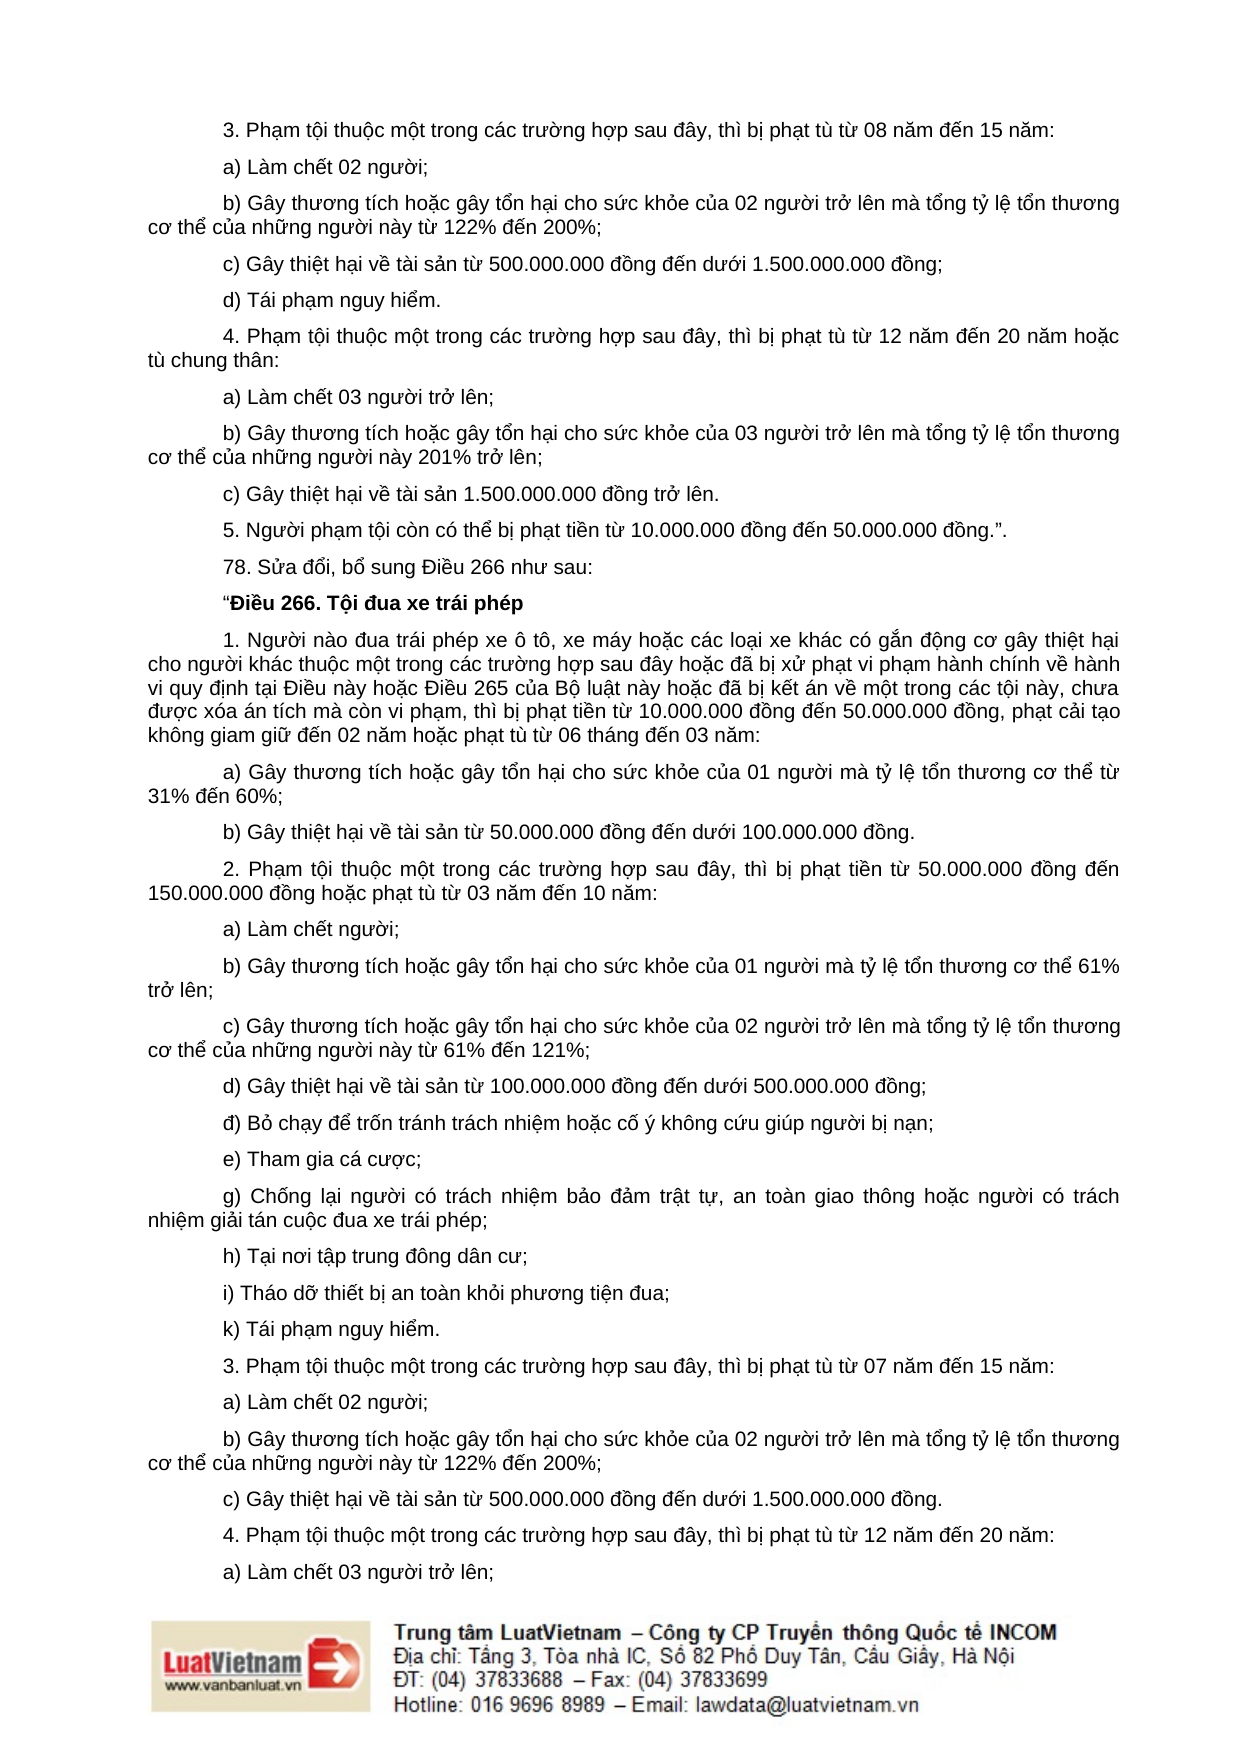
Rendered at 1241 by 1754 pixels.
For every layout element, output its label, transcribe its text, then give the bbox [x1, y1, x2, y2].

text a) Làm chết người; [148, 917, 1122, 941]
text a) Làm chết 03 người trở lên; [148, 385, 1122, 409]
text b) Gây thương tích hoặc gây tổn hại cho sức khỏe của 01 người mà tỷ lệ tổn thương cơ thể 61% trở lên; [148, 953, 1122, 1001]
text g) Chống lại người có trách nhiệm bảo đảm trật tự, an toàn giao thông hoặc người có trách nhiệm giải tán cuộc đua xe trái phép; [148, 1184, 1122, 1232]
text d) Gây thiệt hại về tài sản từ 100.000.000 đồng đến dưới 500.000.000 đồng; [148, 1074, 1122, 1098]
text b) Gây thương tích hoặc gây tổn hại cho sức khỏe của 03 người trở lên mà tổng tỷ lệ tổn thương cơ thể của những người này 201% trở lên; [148, 421, 1122, 469]
text a) Làm chết 02 người; [148, 1390, 1122, 1414]
text 2. Phạm tội thuộc một trong các trường hợp sau đây, thì bị phạt tiền từ 50.000.000 đồng đến 150.000.000 đồng hoặc phạt tù từ 03 năm đến 10 năm: [148, 857, 1122, 904]
text 3. Phạm tội thuộc một trong các trường hợp sau đây, thì bị phạt tù từ 08 năm đến 15 năm: [148, 118, 1122, 142]
text c) Gây thiệt hại về tài sản từ 500.000.000 đồng đến dưới 1.500.000.000 đồng; [148, 251, 1122, 275]
text 5. Người phạm tội còn có thể bị phạt tiền từ 10.000.000 đồng đến 50.000.000 đồng.”. [148, 518, 1122, 542]
text b) Gây thương tích hoặc gây tổn hại cho sức khỏe của 02 người trở lên mà tổng tỷ lệ tổn thương cơ thể của những người này từ 122% đến 200%; [148, 191, 1122, 239]
text 78. Sửa đổi, bổ sung Điều 266 như sau: [148, 554, 1122, 578]
text 4. Phạm tội thuộc một trong các trường hợp sau đây, thì bị phạt tù từ 12 năm đến 20 năm hoặc tù chung thân: [148, 324, 1122, 372]
text a) Gây thương tích hoặc gây tổn hại cho sức khỏe của 01 người mà tỷ lệ tổn thương cơ thể từ 31% đến 60%; [148, 760, 1122, 808]
text 4. Phạm tội thuộc một trong các trường hợp sau đây, thì bị phạt tù từ 12 năm đến 20 năm: [148, 1523, 1122, 1547]
text h) Tại nơi tập trung đông dân cư; [148, 1244, 1122, 1268]
text 1. Người nào đua trái phép xe ô tô, xe máy hoặc các loại xe khác có gắn động cơ gây thiệt hại cho người khác thuộc một trong các trường hợp sau đây hoặc đã bị xử phạt vi phạm hành chính về hành vi quy định tại Điều này hoặc Điều 265 của Bộ luật này hoặc đã bị kết án về một trong các tội này, chưa được xóa án tích mà còn vi phạm, thì bị phạt tiền từ 10.000.000 đồng đến 50.000.000 đồng, phạt cải tạo không giam giữ đến 02 năm hoặc phạt tù từ 06 tháng đến 03 năm: [148, 627, 1122, 747]
text b) Gây thiệt hại về tài sản từ 50.000.000 đồng đến dưới 100.000.000 đồng. [148, 820, 1122, 844]
text a) Làm chết 03 người trở lên; [148, 1560, 1122, 1584]
text b) Gây thương tích hoặc gây tổn hại cho sức khỏe của 02 người trở lên mà tổng tỷ lệ tổn thương cơ thể của những người này từ 122% đến 200%; [148, 1426, 1122, 1474]
text đ) Bỏ chạy để trốn tránh trách nhiệm hoặc cố ý không cứu giúp người bị nạn; [148, 1111, 1122, 1135]
text a) Làm chết 02 người; [148, 154, 1122, 178]
text c) Gây thiệt hại về tài sản 1.500.000.000 đồng trở lên. [148, 482, 1122, 506]
picture [147, 1615, 1087, 1731]
text “Điều 266. Tội đua xe trái phép [148, 591, 1122, 615]
text c) Gây thiệt hại về tài sản từ 500.000.000 đồng đến dưới 1.500.000.000 đồng. [148, 1487, 1122, 1511]
text c) Gây thương tích hoặc gây tổn hại cho sức khỏe của 02 người trở lên mà tổng tỷ lệ tổn thương cơ thể của những người này từ 61% đến 121%; [148, 1014, 1122, 1062]
text e) Tham gia cá cược; [148, 1147, 1122, 1171]
text k) Tái phạm nguy hiểm. [148, 1317, 1122, 1341]
text d) Tái phạm nguy hiểm. [148, 288, 1122, 312]
text i) Tháo dỡ thiết bị an toàn khỏi phương tiện đua; [148, 1281, 1122, 1304]
text 3. Phạm tội thuộc một trong các trường hợp sau đây, thì bị phạt tù từ 07 năm đến 15 năm: [148, 1353, 1122, 1377]
